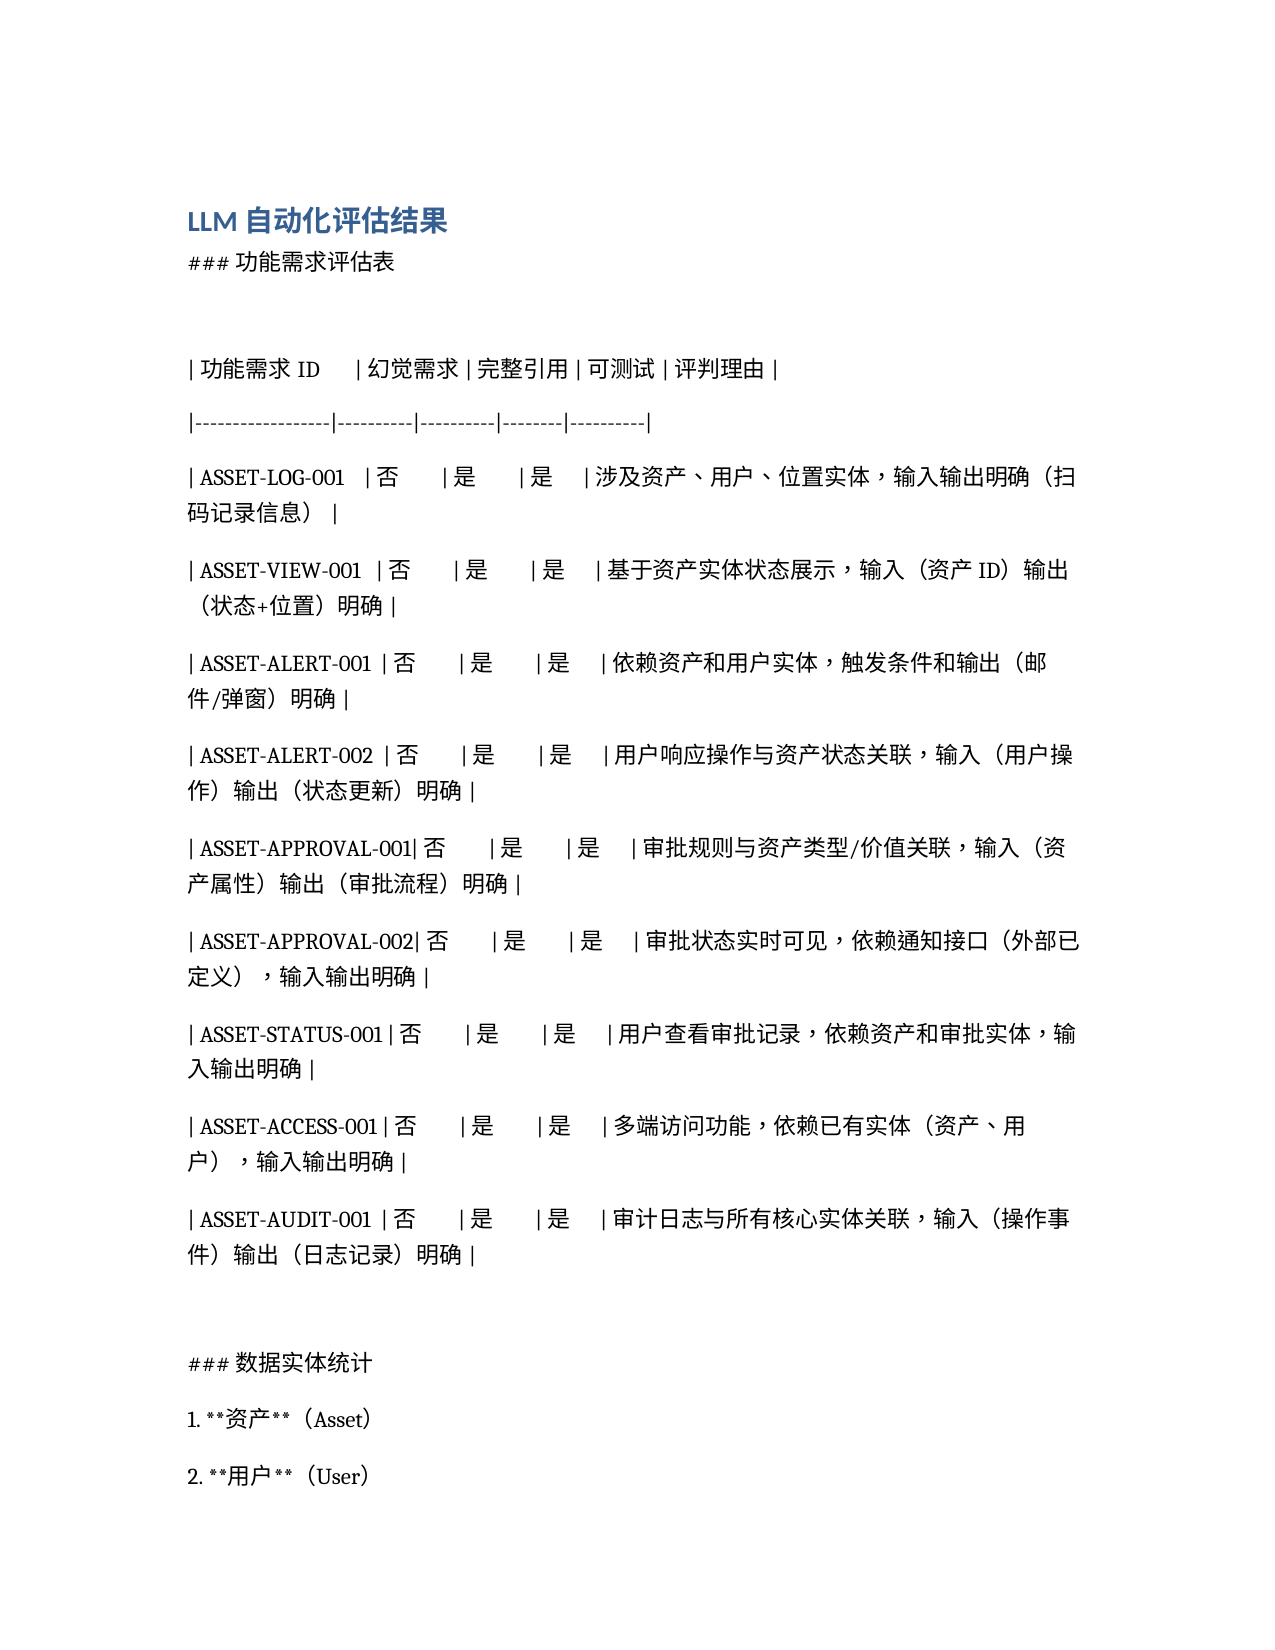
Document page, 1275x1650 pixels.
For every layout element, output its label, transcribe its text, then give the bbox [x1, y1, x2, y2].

text | ASSET-AUDIT-001 | 否 | 是 | 是 | 审计日志与所有核心实体关联，输入（操作事件）输出（日志记录）明确 | [187, 1203, 1087, 1270]
text | ASSET-ALERT-001 | 否 | 是 | 是 | 依赖资产和用户实体，触发条件和输出（邮件/弹窗）明确 | [187, 647, 1087, 714]
text | ASSET-APPROVAL-002| 否 | 是 | 是 | 审批状态实时可见，依赖通知接口（外部已定义），输入输出明确 | [187, 925, 1087, 992]
text ### 功能需求评估表 [187, 246, 1087, 277]
text | ASSET-ACCESS-001 | 否 | 是 | 是 | 多端访问功能，依赖已有实体（资产、用户），输入输出明确 | [187, 1110, 1087, 1177]
subtitle LLM 自动化评估结果 [187, 200, 1087, 240]
text | ASSET-APPROVAL-001| 否 | 是 | 是 | 审批规则与资产类型/价值关联，输入（资产属性）输出（审批流程）明确 | [187, 832, 1087, 899]
text | ASSET-VIEW-001 | 否 | 是 | 是 | 基于资产实体状态展示，输入（资产ID）输出（状态+位置）明确 | [187, 554, 1087, 621]
text ### 数据实体统计 [187, 1347, 1087, 1378]
text 1. **资产**（Asset） [187, 1403, 1087, 1435]
text | 功能需求 ID | 幻觉需求 | 完整引用 | 可测试 | 评判理由 | [187, 353, 1087, 385]
text | ASSET-STATUS-001 | 否 | 是 | 是 | 用户查看审批记录，依赖资产和审批实体，输入输出明确 | [187, 1017, 1087, 1085]
text |------------------|----------|----------|--------|----------| [187, 410, 1087, 437]
text | ASSET-ALERT-002 | 否 | 是 | 是 | 用户响应操作与资产状态关联，输入（用户操作）输出（状态更新）明确 | [187, 739, 1087, 807]
text | ASSET-LOG-001 | 否 | 是 | 是 | 涉及资产、用户、位置实体，输入输出明确（扫码记录信息） | [187, 461, 1087, 528]
text 2. **用户**（User） [187, 1460, 1087, 1491]
